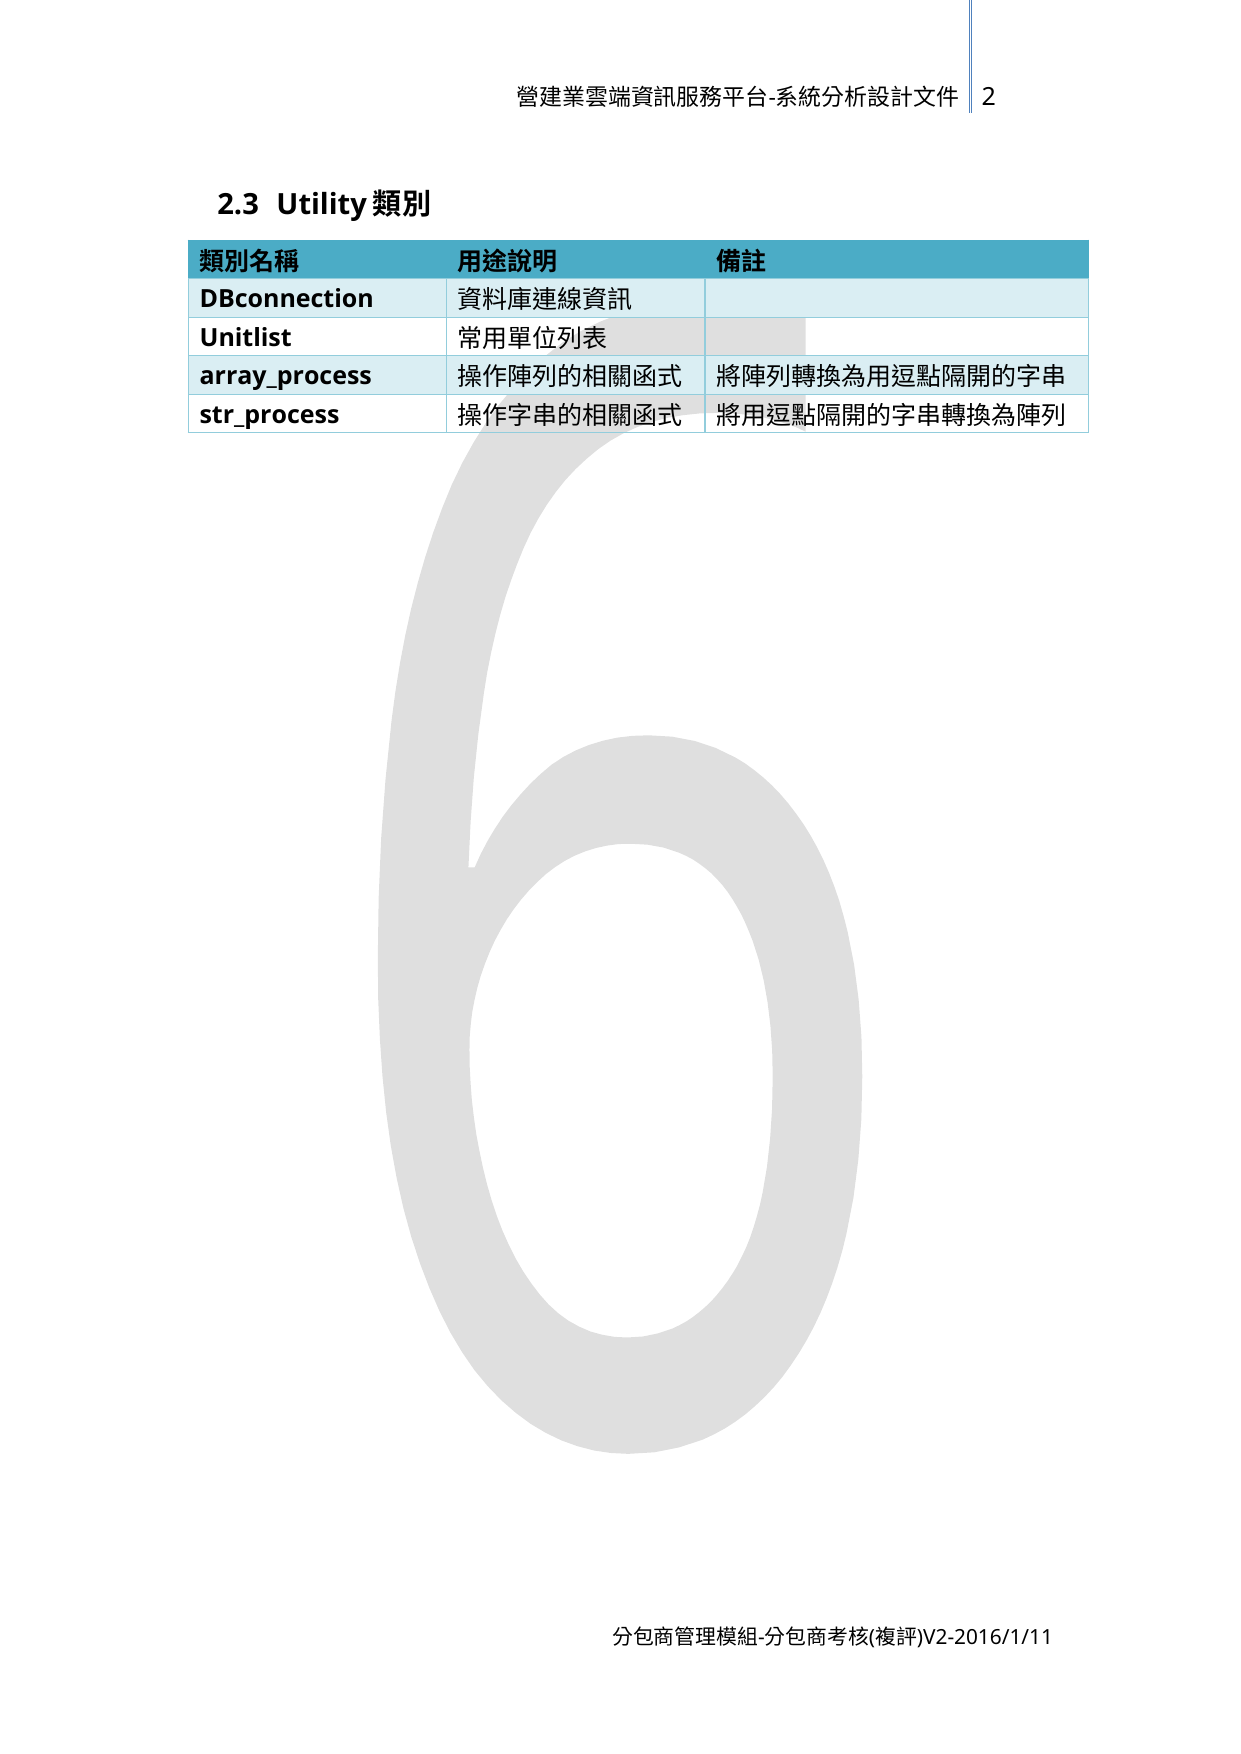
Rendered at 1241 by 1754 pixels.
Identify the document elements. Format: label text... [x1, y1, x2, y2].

table_cell 操作字串的相關函式 [447, 395, 704, 432]
table_cell Unitlist [189, 318, 446, 355]
table_header 備註 [706, 241, 1088, 278]
table_header 類別名稱 [189, 241, 446, 278]
table_cell DBconnection [189, 279, 446, 317]
table_cell [706, 318, 1088, 355]
table_cell 將陣列轉換為用逗點隔開的字串 [706, 356, 1088, 394]
table_cell 資料庫連線資訊 [447, 279, 704, 317]
table_header 用途說明 [447, 241, 704, 278]
table_cell 常用單位列表 [447, 318, 704, 355]
table_cell array_process [189, 356, 446, 394]
table_cell str_process [189, 395, 446, 432]
table_cell [706, 279, 1088, 317]
table_cell 操作陣列的相關函式 [447, 356, 704, 394]
table_cell 將用逗點隔開的字串轉換為陣列 [706, 395, 1088, 432]
list Utility類別 [217, 164, 1053, 239]
